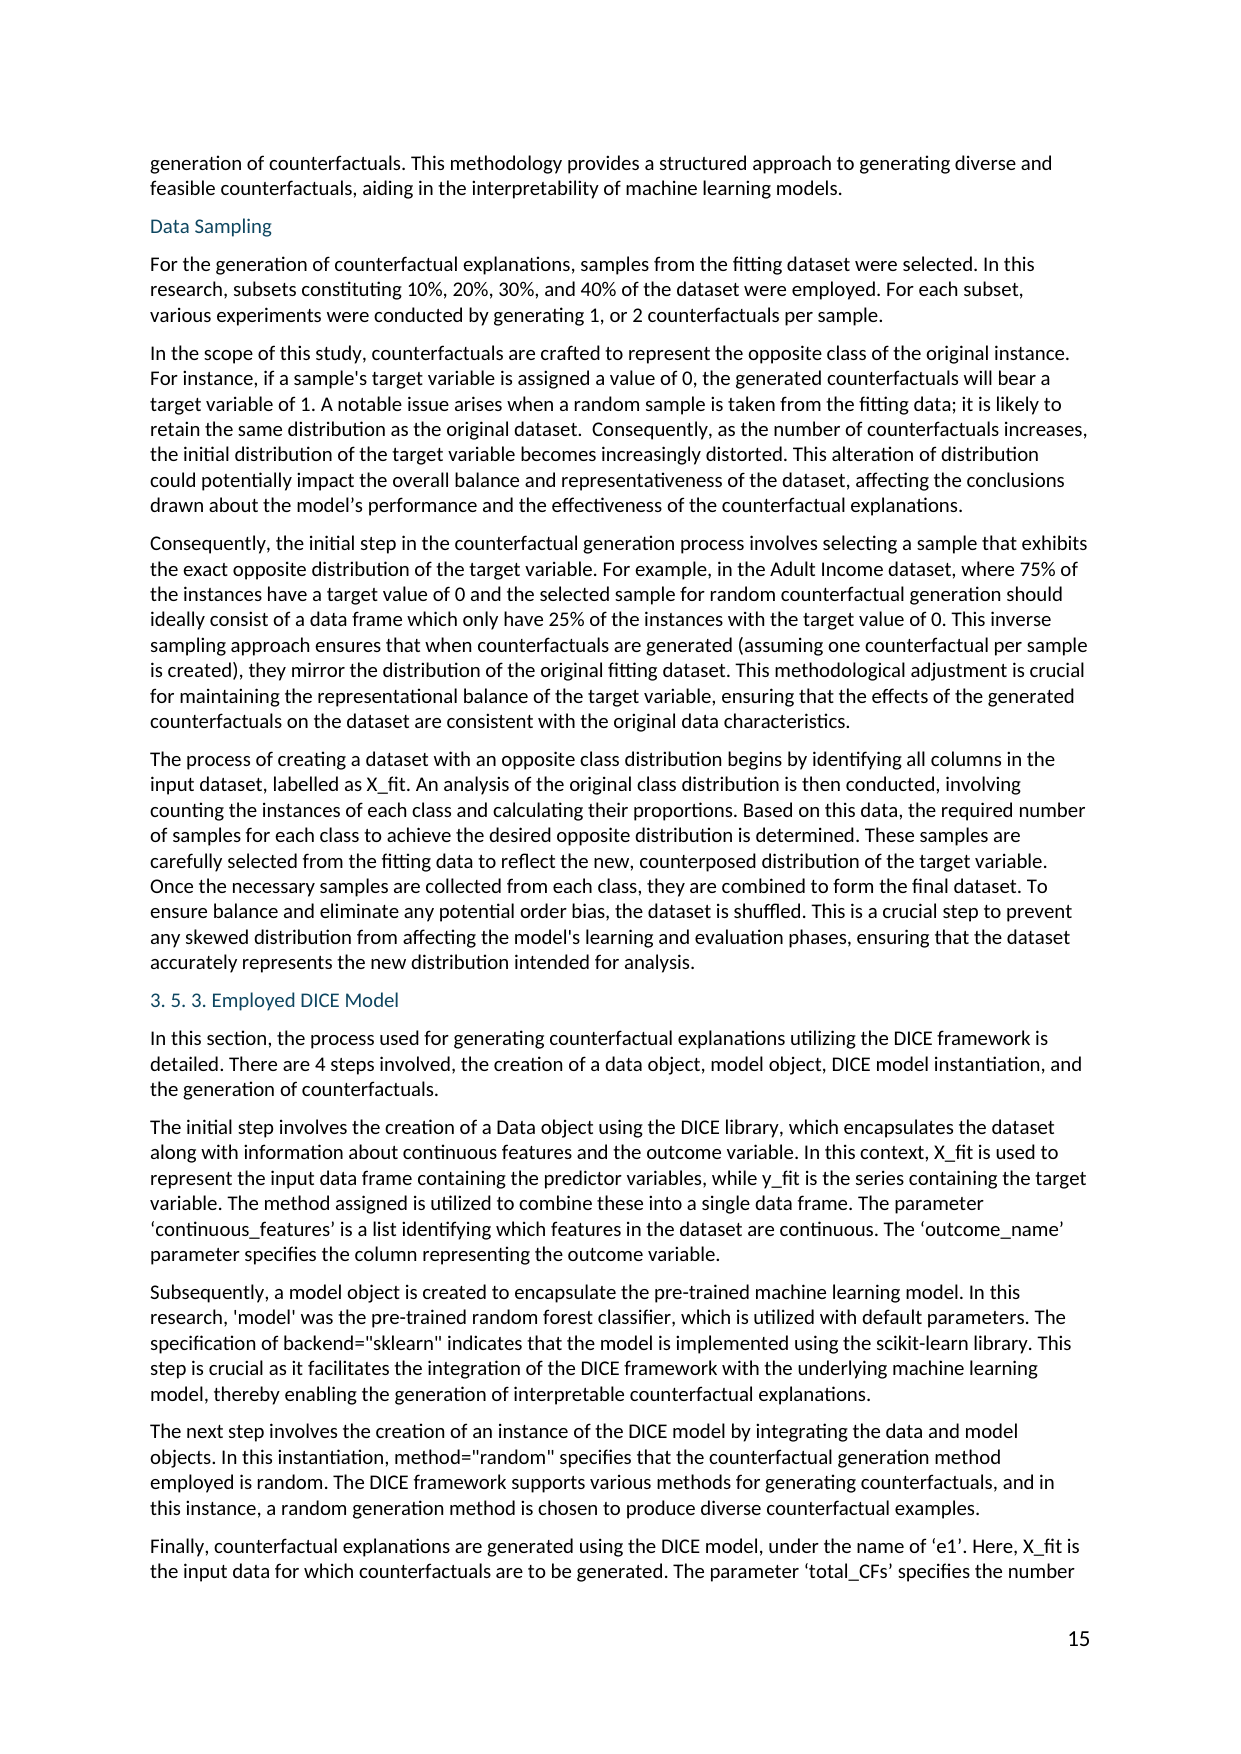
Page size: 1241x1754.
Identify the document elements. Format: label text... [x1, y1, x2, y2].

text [150, 1533, 1090, 1584]
subtitle 3. 5. 3. Employed DICE Model [150, 987, 1090, 1013]
text Consequently, the initial step in the counterfactual generation process involves selecting a sample that exhibits the exact opposite distribution of the target variable. For example, in the Adult Income dataset, where 75% of the instances have a target value of 0 and the selected sample for random counterfactual generation should ideally consist of a data frame which only have 25% of the instances with the target value of 0. This inverse sampling approach ensures that when counterfactuals are generated (assuming one counterfactual per sample is created), they mirror the distribution of the original fitting dataset. This methodological adjustment is crucial for maintaining the representational balance of the target variable, ensuring that the effects of the generated counterfactuals on the dataset are consistent with the original data characteristics. [150, 530, 1090, 734]
text The initial step involves the creation of a Data object using the DICE library, which encapsulates the dataset along with information about continuous features and the outcome variable. In this context, X_fit is used to represent the input data frame containing the predictor variables, while y_fit is the series containing the target variable. The method assigned is utilized to combine these into a single data frame. The parameter ‘continuous_features’ is a list identifying which features in the dataset are continuous. The ‘outcome_name’ parameter specifies the column representing the outcome variable. [150, 1114, 1090, 1267]
subtitle Data Sampling [150, 213, 1090, 239]
text For the generation of counterfactual explanations, samples from the fitting dataset were selected. In this research, subsets constituting 10%, 20%, 30%, and 40% of the dataset were employed. For each subset, various experiments were conducted by generating 1, or 2 counterfactuals per sample. [150, 251, 1090, 327]
text Subsequently, a model object is created to encapsulate the pre-trained machine learning model. In this research, 'model' was the pre-trained random forest classifier, which is utilized with default parameters. The specification of backend="sklearn" indicates that the model is implemented using the scikit-learn library. This step is crucial as it facilitates the integration of the DICE framework with the underlying machine learning model, thereby enabling the generation of interpretable counterfactual explanations. [150, 1279, 1090, 1406]
text In this section, the process used for generating counterfactual explanations utilizing the DICE framework is detailed. There are 4 steps involved, the creation of a data object, model object, DICE model instantiation, and the generation of counterfactuals. [150, 1025, 1090, 1102]
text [150, 150, 1090, 201]
text The process of creating a dataset with an opposite class distribution begins by identifying all columns in the input dataset, labelled as X_fit. An analysis of the original class distribution is then conducted, involving counting the instances of each class and calculating their proportions. Based on this data, the required number of samples for each class to achieve the desired opposite distribution is determined. These samples are carefully selected from the fitting data to reflect the new, counterposed distribution of the target variable. Once the necessary samples are collected from each class, they are combined to form the final dataset. To ensure balance and eliminate any potential order bias, the dataset is shuffled. This is a crucial step to prevent any skewed distribution from affecting the model's learning and evaluation phases, ensuring that the dataset accurately represents the new distribution intended for analysis. [150, 746, 1090, 975]
text The next step involves the creation of an instance of the DICE model by integrating the data and model objects. In this instantiation, method="random" specifies that the counterfactual generation method employed is random. The DICE framework supports various methods for generating counterfactuals, and in this instance, a random generation method is chosen to produce diverse counterfactual examples. [150, 1419, 1090, 1520]
text In the scope of this study, counterfactuals are crafted to represent the opposite class of the original instance. For instance, if a sample's target variable is assigned a value of 0, the generated counterfactuals will bear a target variable of 1. A notable issue arises when a random sample is taken from the fitting data; it is likely to retain the same distribution as the original dataset. Consequently, as the number of counterfactuals increases, the initial distribution of the target variable becomes increasingly distorted. This alteration of distribution could potentially impact the overall balance and representativeness of the dataset, affecting the conclusions drawn about the model’s performance and the effectiveness of the counterfactual explanations. [150, 340, 1090, 518]
